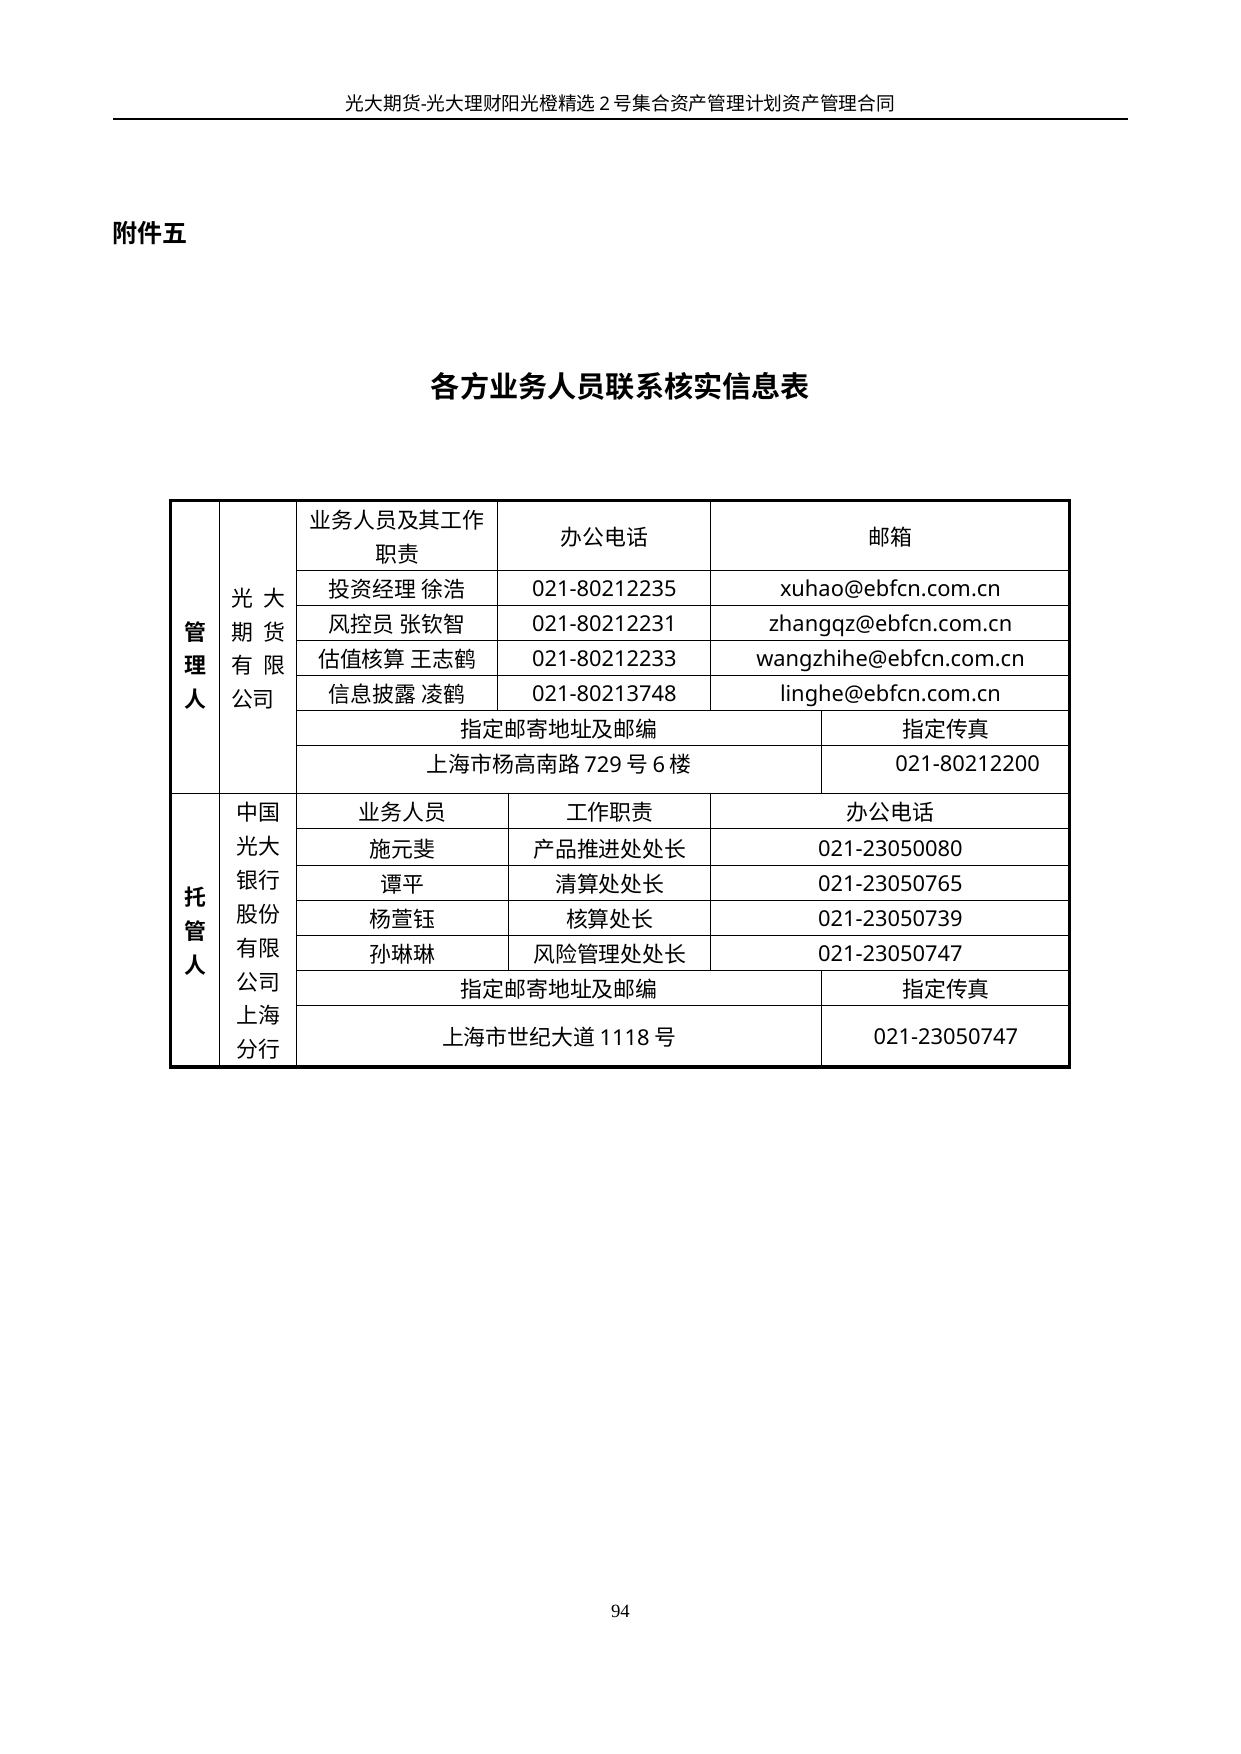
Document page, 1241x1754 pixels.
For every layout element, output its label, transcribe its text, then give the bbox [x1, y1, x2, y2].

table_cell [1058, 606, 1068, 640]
subtitle 附件五 [112, 197, 1128, 265]
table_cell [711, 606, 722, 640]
table_header 邮箱 [711, 502, 1068, 570]
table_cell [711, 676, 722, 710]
table_header 光大期货有限公司 [220, 502, 296, 793]
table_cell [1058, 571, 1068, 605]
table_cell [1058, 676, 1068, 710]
table_cell 021-80212200 [822, 746, 1068, 793]
table_cell 施元斐 [297, 829, 508, 865]
table_cell 托管人 [172, 794, 219, 1065]
table_cell 产品推进处处长 [509, 829, 710, 865]
table_header 管理人 [172, 502, 219, 793]
text 各方业务人员联系核实信息表 [112, 351, 1128, 419]
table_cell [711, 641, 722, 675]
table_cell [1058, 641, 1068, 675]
table_header 办公电话 [498, 502, 710, 570]
table_cell 上海市杨高南路729号6楼 [297, 746, 821, 793]
table_cell 021-23050080 [711, 829, 1068, 865]
table_cell 021-23050747 [822, 1006, 1068, 1065]
table_cell 上海市世纪大道1118号 [297, 1006, 821, 1065]
